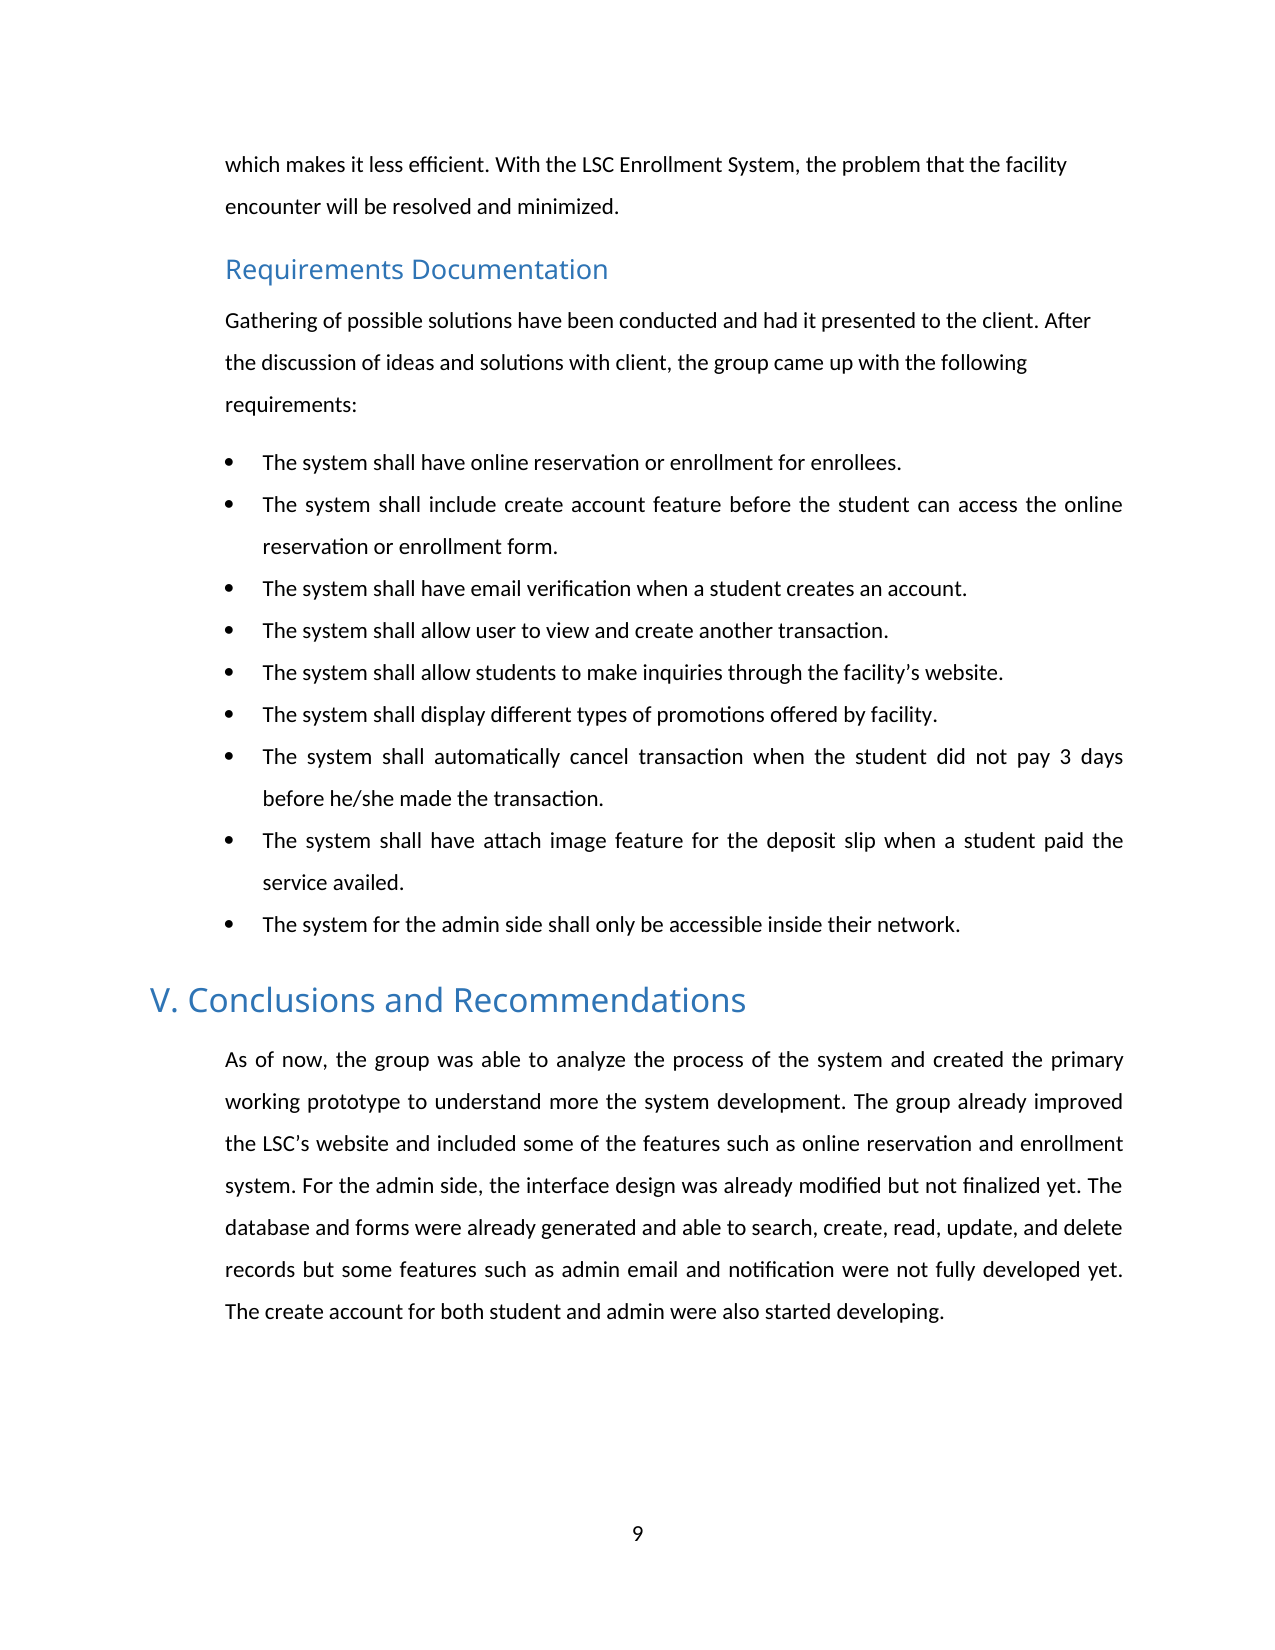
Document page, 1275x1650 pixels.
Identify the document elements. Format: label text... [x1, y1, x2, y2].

text As of now, the group was able to analyze the process of the system and created the primary working prototype to understand more the system development. The group already improved the LSC’s website and included some of the features such as online reservation and enrollment system. For the admin side, the interface design was already modified but not finalized yet. The database and forms were already generated and able to search, create, read, update, and delete records but some features such as admin email and notification were not fully developed yet. The create account for both student and admin were also started developing. [225, 1045, 1125, 1325]
list The system shall automatically cancel transaction when the student did not pay 3 days before he/she made the transaction. [225, 742, 1125, 812]
list The system shall have online reservation or enrollment for enrollees. [225, 448, 1125, 477]
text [225, 150, 1125, 220]
subtitle Requirements Documentation [150, 251, 1125, 287]
list The system shall allow user to view and create another transaction. [225, 616, 1125, 644]
list The system shall include create account feature before the student can access the online reservation or enrollment form. [225, 491, 1125, 561]
subtitle V. Conclusions and Recommendations [150, 977, 1125, 1023]
list The system shall display different types of promotions offered by facility. [225, 700, 1125, 728]
list The system shall have email verification when a student creates an account. [225, 574, 1125, 602]
list The system for the admin side shall only be accessible inside their network. [225, 910, 1125, 938]
list The system shall have attach image feature for the deposit slip when a student paid the service availed. [225, 826, 1125, 896]
text Gathering of possible solutions have been conducted and had it presented to the client. After the discussion of ideas and solutions with client, the group came up with the following requirements: [225, 306, 1125, 418]
list The system shall allow students to make inquiries through the facility’s website. [225, 658, 1125, 686]
